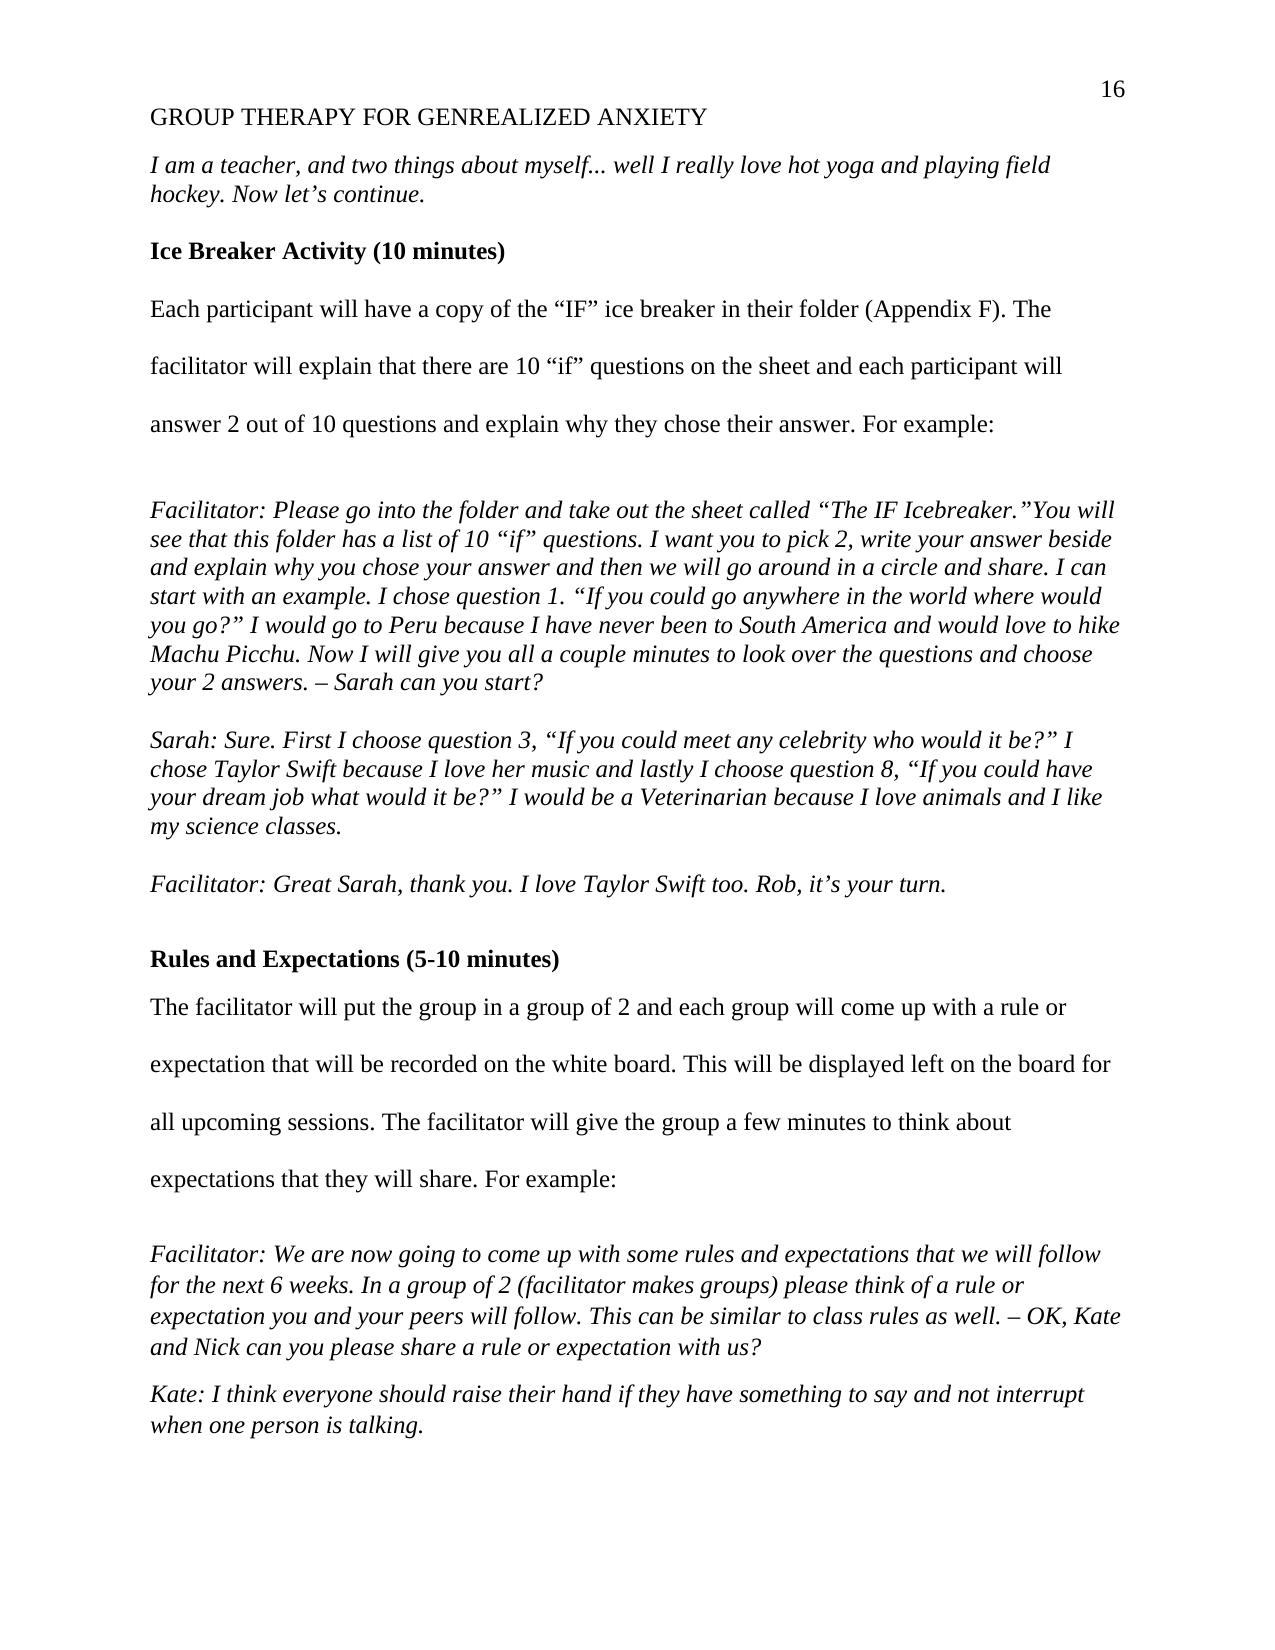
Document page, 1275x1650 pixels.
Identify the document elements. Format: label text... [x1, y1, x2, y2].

text Each participant will have a copy of the “IF” ice breaker in their folder (Appendix F). The facilitator will explain that there are 10 “if” questions on the sheet and each participant will answer 2 out of 10 questions and explain why they chose their answer. For example: [150, 294, 1125, 437]
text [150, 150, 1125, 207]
text Rules and Expectations (5-10 minutes) [150, 944, 1125, 973]
text Facilitator: Please go into the folder and take out the sheet called “The IF Icebreaker.”You will see that this folder has a list of 10 “if” questions. I want you to pick 2, write your answer beside and explain why you chose your answer and then we will go around in a circle and share. I can start with an example. I chose question 1. “If you could go anywhere in the world where would you go?” I would go to Peru because I have never been to South America and would love to hike Machu Picchu. Now I will give you all a couple minutes to look over the questions and choose your 2 answers. – Sarah can you start? [150, 495, 1125, 696]
text Sarah: Sure. First I choose question 3, “If you could meet any celebrity who would it be?” I chose Taylor Swift because I love her music and lastly I choose question 8, “If you could have your dream job what would it be?” I would be a Veterinarian because I love animals and I like my science classes. [150, 725, 1125, 840]
text Kate: I think everyone should raise their hand if they have something to say and not interrupt when one person is talking. [150, 1379, 1125, 1439]
text Facilitator: We are now going to come up with some rules and expectations that we will follow for the next 6 weeks. In a group of 2 (facilitator makes groups) please think of a rule or expectation you and your peers will follow. This can be similar to class rules as well. – OK, Kate and Nick can you please share a rule or expectation with us? [150, 1239, 1125, 1361]
text The facilitator will put the group in a group of 2 and each group will come up with a rule or expectation that will be recorded on the white board. This will be displayed left on the board for all upcoming sessions. The facilitator will give the group a few minutes to think about expectations that they will share. For example: [150, 992, 1125, 1193]
text Facilitator: Great Sarah, thank you. I love Taylor Swift too. Rob, it’s your turn. [150, 869, 1125, 897]
text Ice Breaker Activity (10 minutes) [150, 236, 1125, 265]
